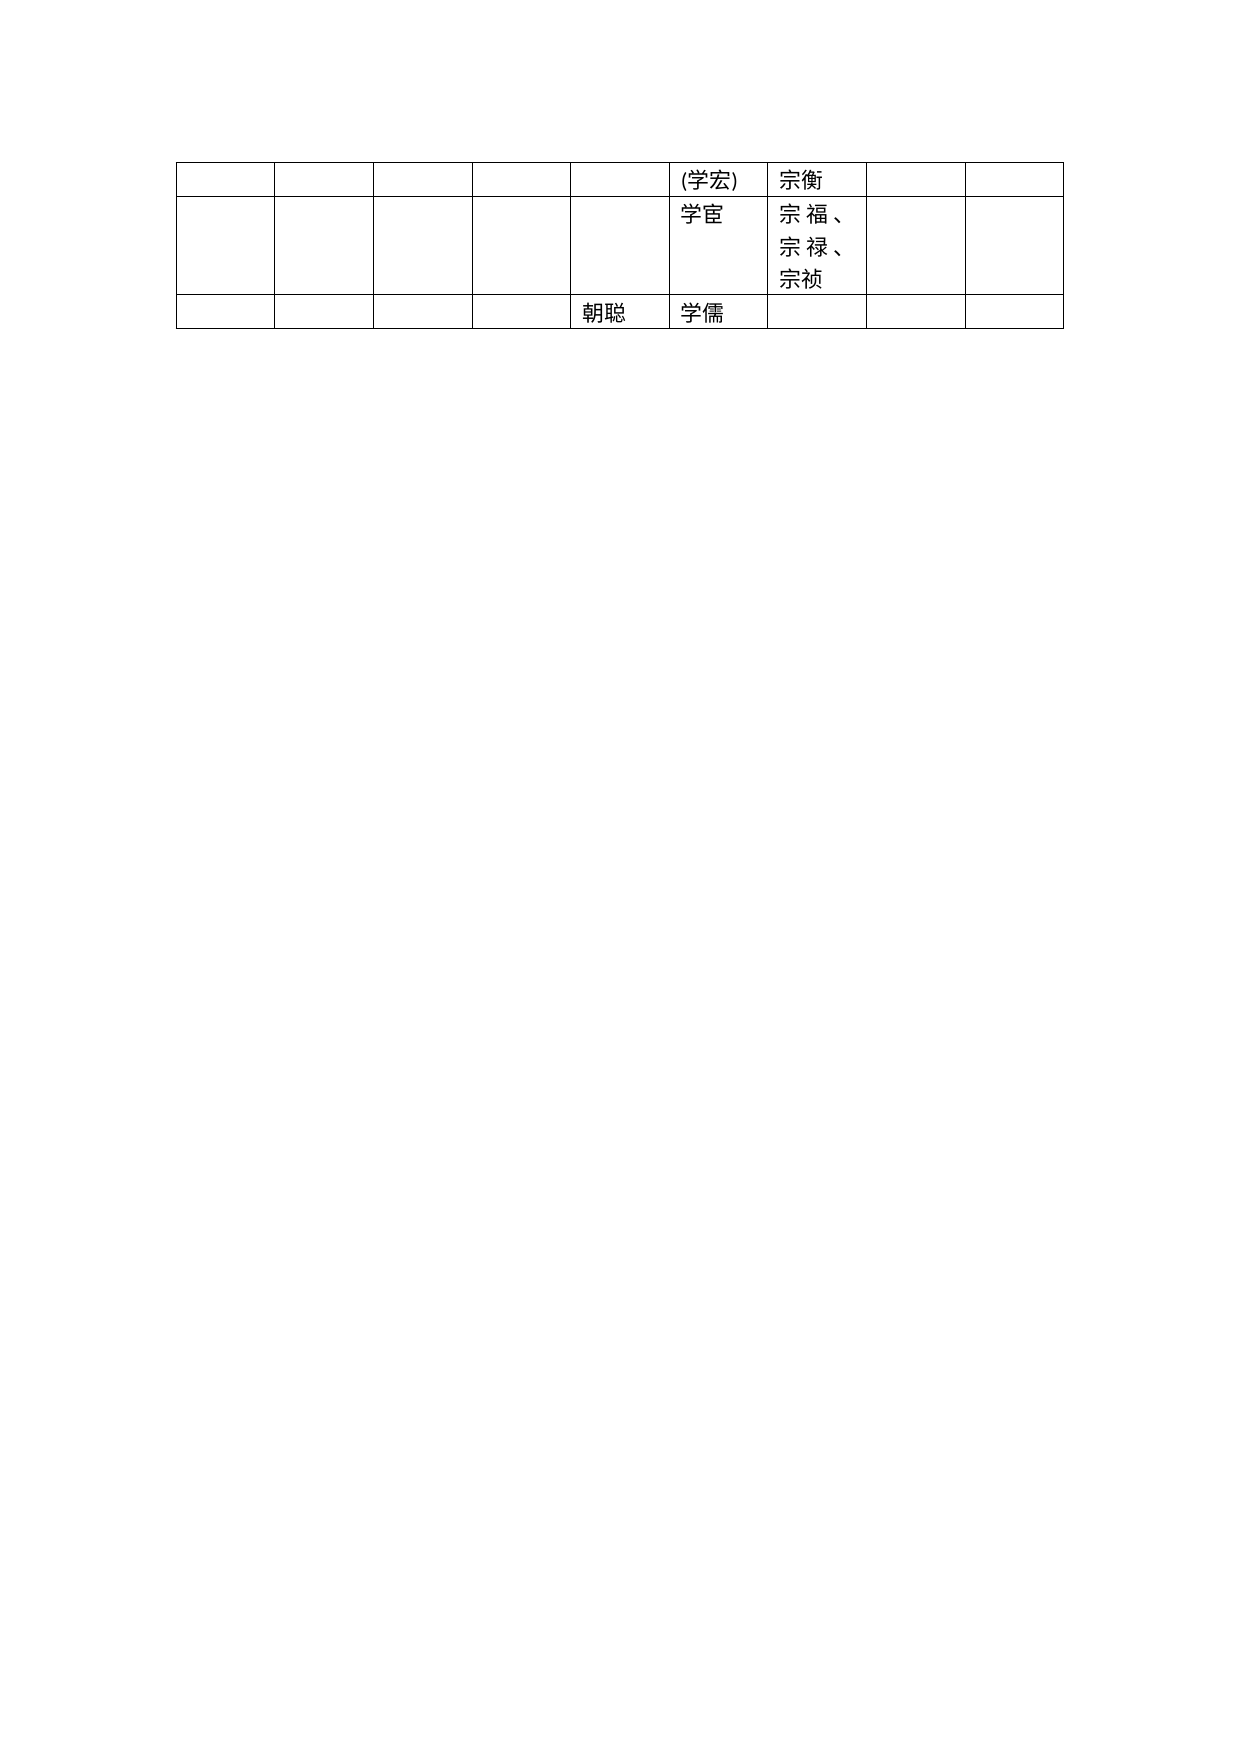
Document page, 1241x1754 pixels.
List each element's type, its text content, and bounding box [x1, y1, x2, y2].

table_cell 学儒 [670, 295, 767, 328]
table_cell [374, 295, 472, 328]
table_cell 宗德、宗衡 [768, 163, 866, 196]
table_cell 朝聪 [571, 295, 669, 328]
table_cell [473, 295, 570, 328]
table_cell [374, 197, 472, 294]
table_cell [966, 163, 1063, 196]
table_cell [275, 163, 373, 196]
table_cell [867, 163, 965, 196]
table_cell [571, 197, 669, 294]
table_cell [966, 295, 1063, 328]
table_cell [473, 197, 570, 294]
table_cell [867, 197, 965, 294]
table_cell 学宦 [670, 197, 767, 294]
table_cell [177, 197, 274, 294]
table_cell 朝栋 [571, 163, 669, 196]
table_cell [768, 295, 866, 328]
table_cell [177, 295, 274, 328]
table_cell 如明 [473, 163, 570, 196]
table_cell [867, 295, 965, 328]
table_cell 学冠 (学宏) [670, 163, 767, 196]
table_cell [275, 197, 373, 294]
table_cell [966, 197, 1063, 294]
table_cell [177, 163, 274, 196]
table_cell 宗福、宗禄、宗祯 [768, 197, 866, 294]
table_cell [275, 295, 373, 328]
table_cell [374, 163, 472, 196]
